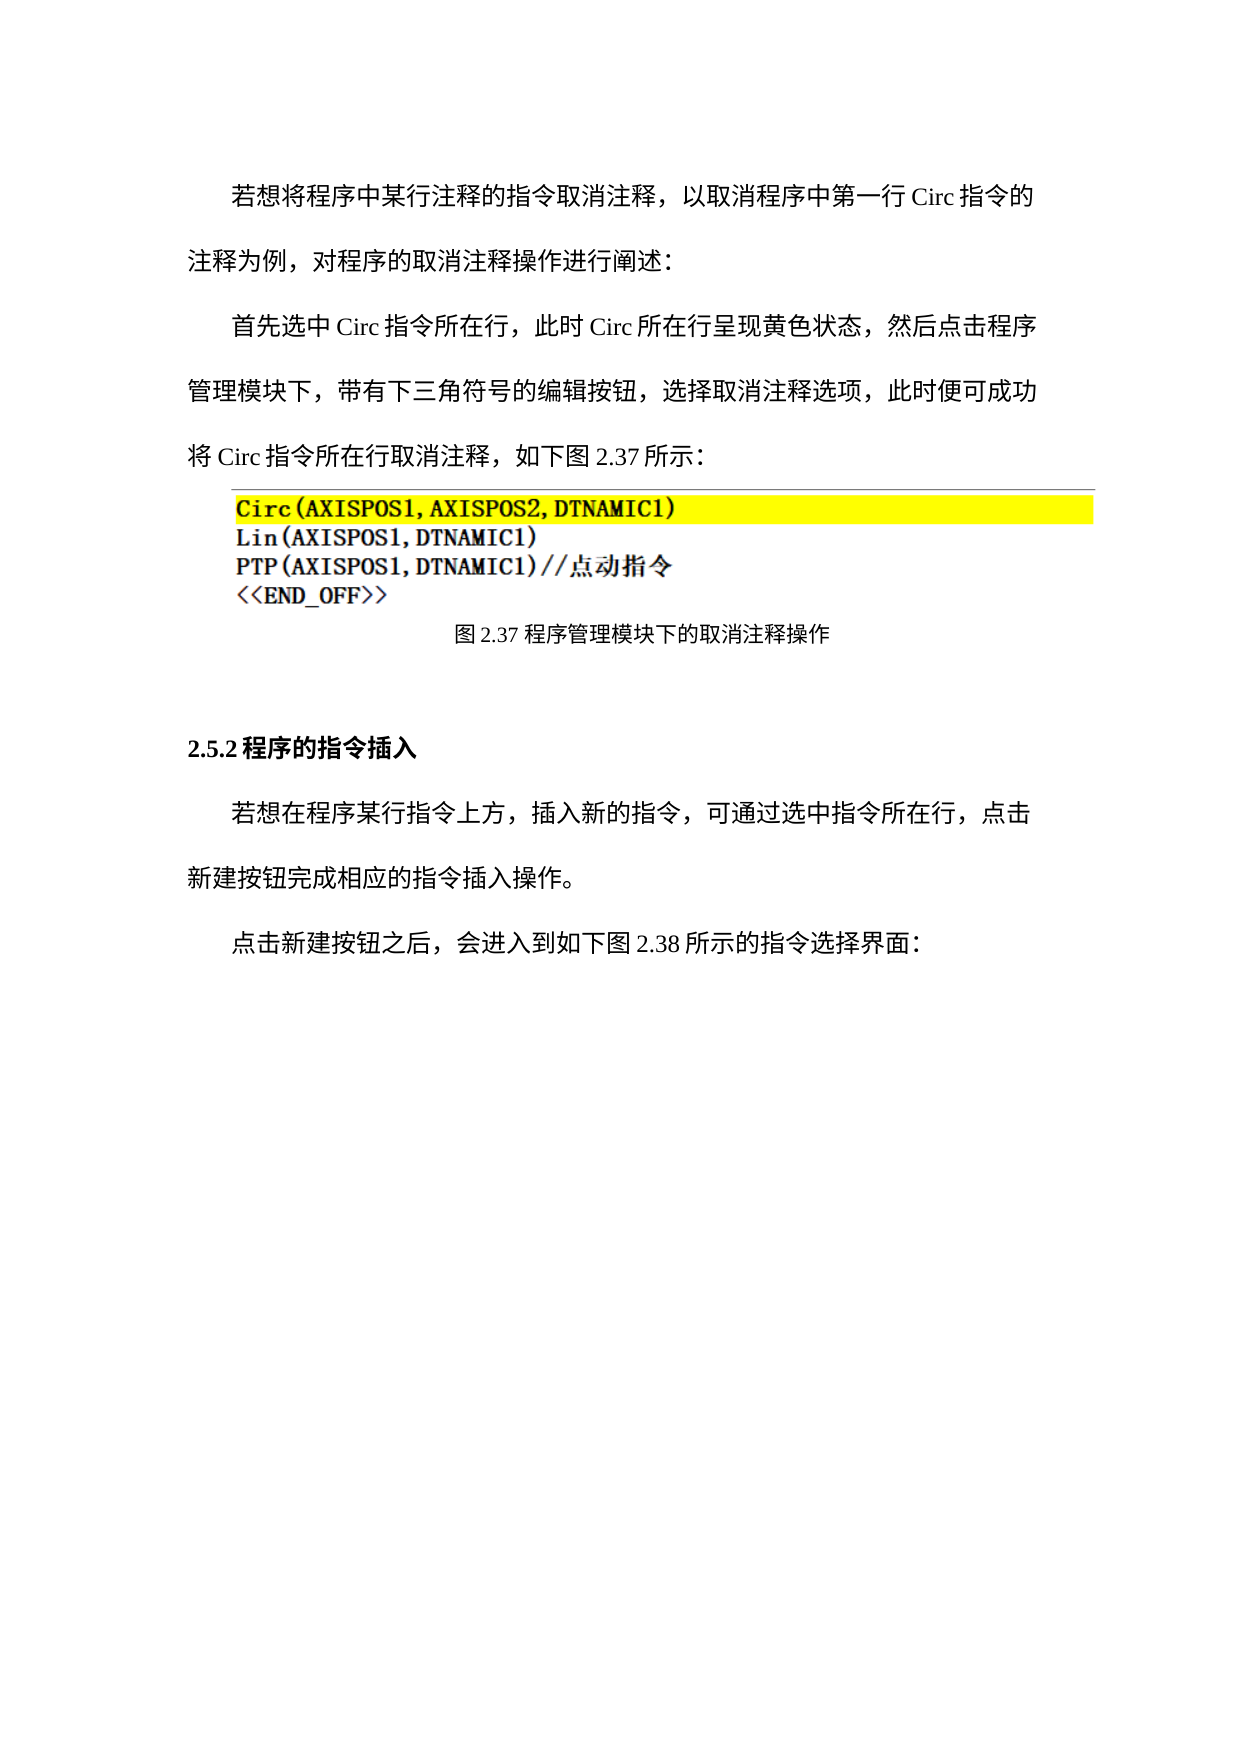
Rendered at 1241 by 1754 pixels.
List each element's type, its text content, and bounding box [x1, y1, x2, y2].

picture [231, 489, 1096, 615]
list 点击新建按钮之后，会进入到如下图2.38所示的指令选择界面： [187, 909, 1053, 974]
list 2.5.2程序的指令插入 [187, 714, 1053, 779]
list 若想在程序某行指令上方，插入新的指令，可通过选中指令所在行，点击新建按钮完成相应的指令插入操作。 [187, 779, 1053, 909]
list 首先选中Circ指令所在行，此时Circ所在行呈现黄色状态，然后点击程序管理模块下，带有下三角符号的编辑按钮，选择取消注释选项，此时便可成功将Circ指令所在行取消注释，如下图2.37所示： [187, 292, 1053, 487]
list 若想将程序中某行注释的指令取消注释，以取消程序中第一行Circ指令的注释为例，对程序的取消注释操作进行阐述： [187, 162, 1053, 292]
text 图2.37 程序管理模块下的取消注释操作 [187, 617, 1053, 649]
